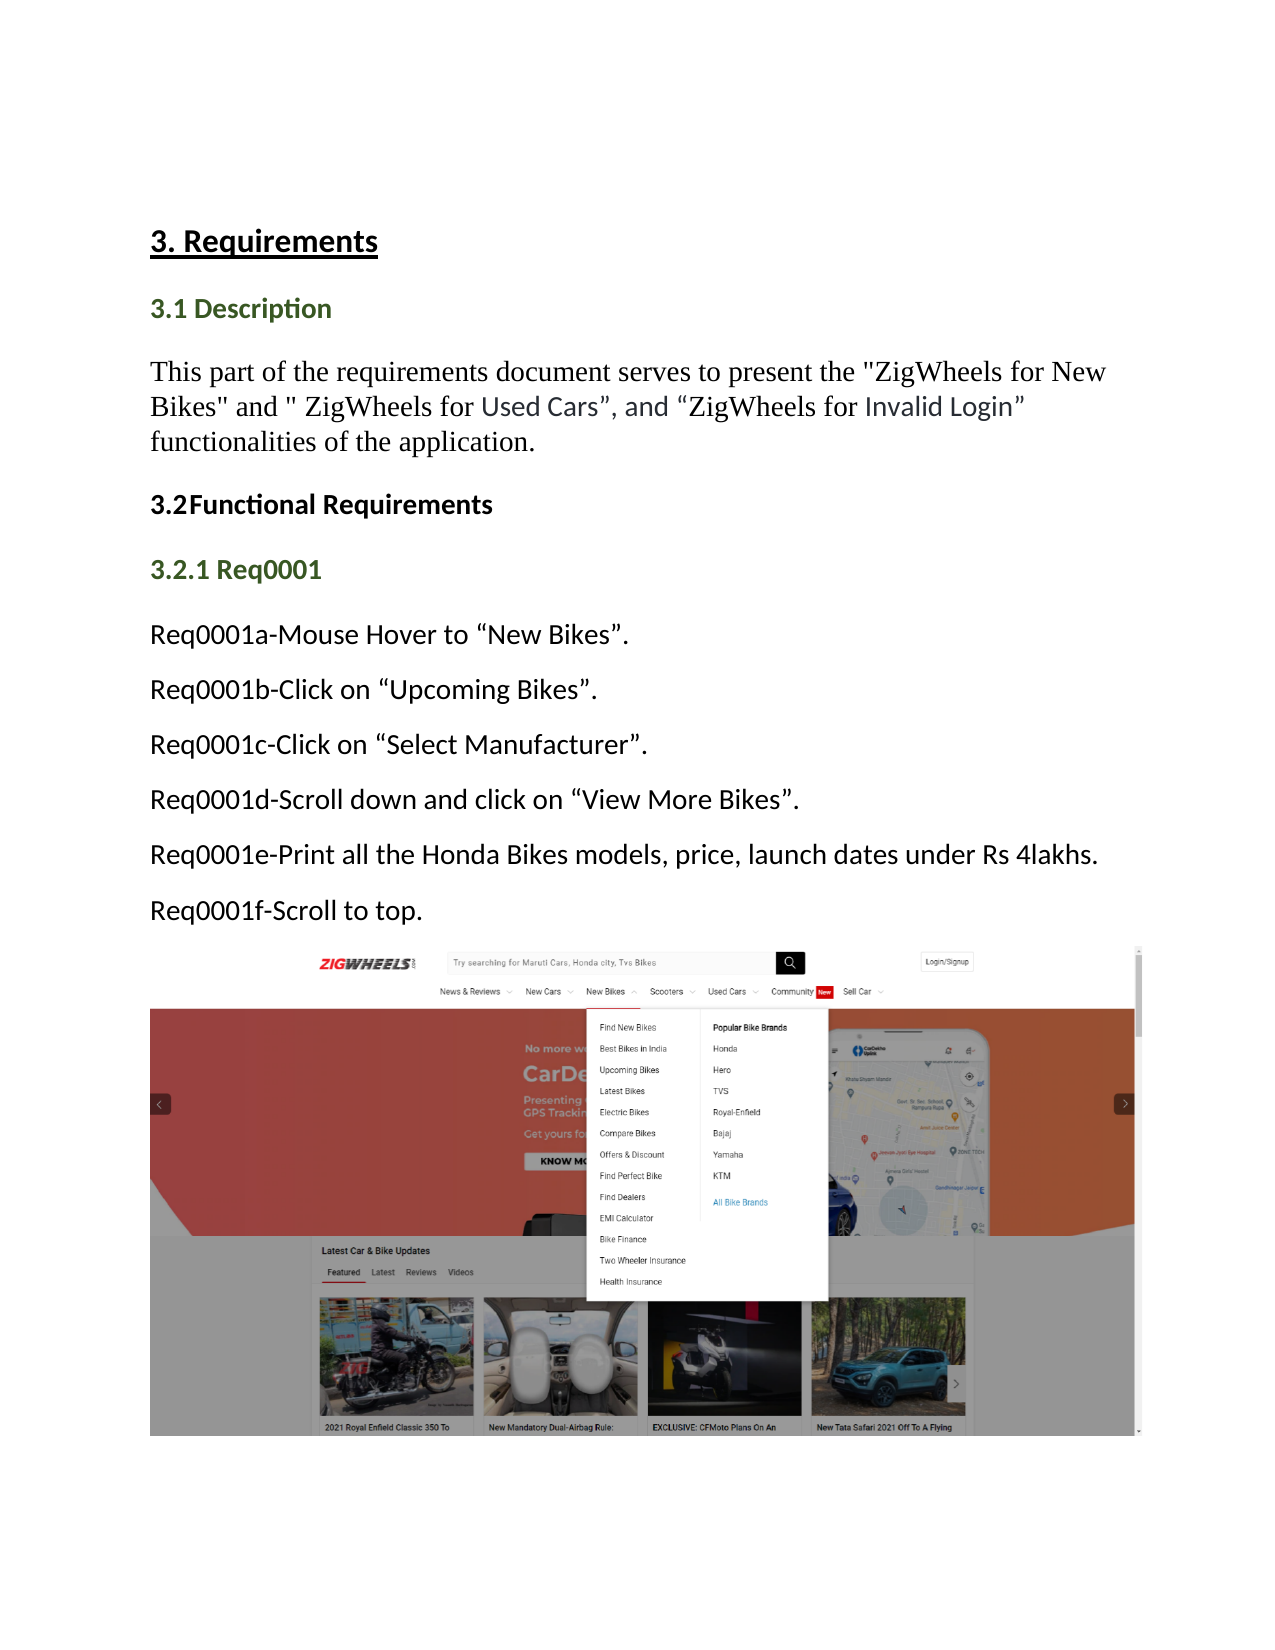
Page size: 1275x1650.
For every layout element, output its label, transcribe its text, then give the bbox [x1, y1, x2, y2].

text Req0001b-Click on “Upcoming Bikes”. [150, 671, 1125, 707]
list Functional Requirements [150, 486, 1125, 522]
text Req0001e-Print all the Honda Bikes models, price, launch dates under Rs 4lakhs. [150, 836, 1125, 872]
text This part of the requirements document serves to present the "ZigWheels for New Bikes" and " ZigWheels for Used Cars”, and “ZigWheels for Invalid Login” functionalities of the application. [150, 354, 1125, 457]
text Req0001a-Mouse Hover to “New Bikes”. [150, 616, 1125, 652]
text 3. Requirements [150, 220, 1125, 261]
picture [150, 946, 1143, 1436]
text 3.2.1 Req0001 [150, 551, 1125, 587]
text 3.1 Description [150, 290, 1125, 325]
text Req0001d-Scroll down and click on “View More Bikes”. [150, 781, 1125, 817]
text Req0001f-Scroll to top. [150, 892, 1125, 927]
text Req0001c-Click on “Select Manufacturer”. [150, 726, 1125, 762]
